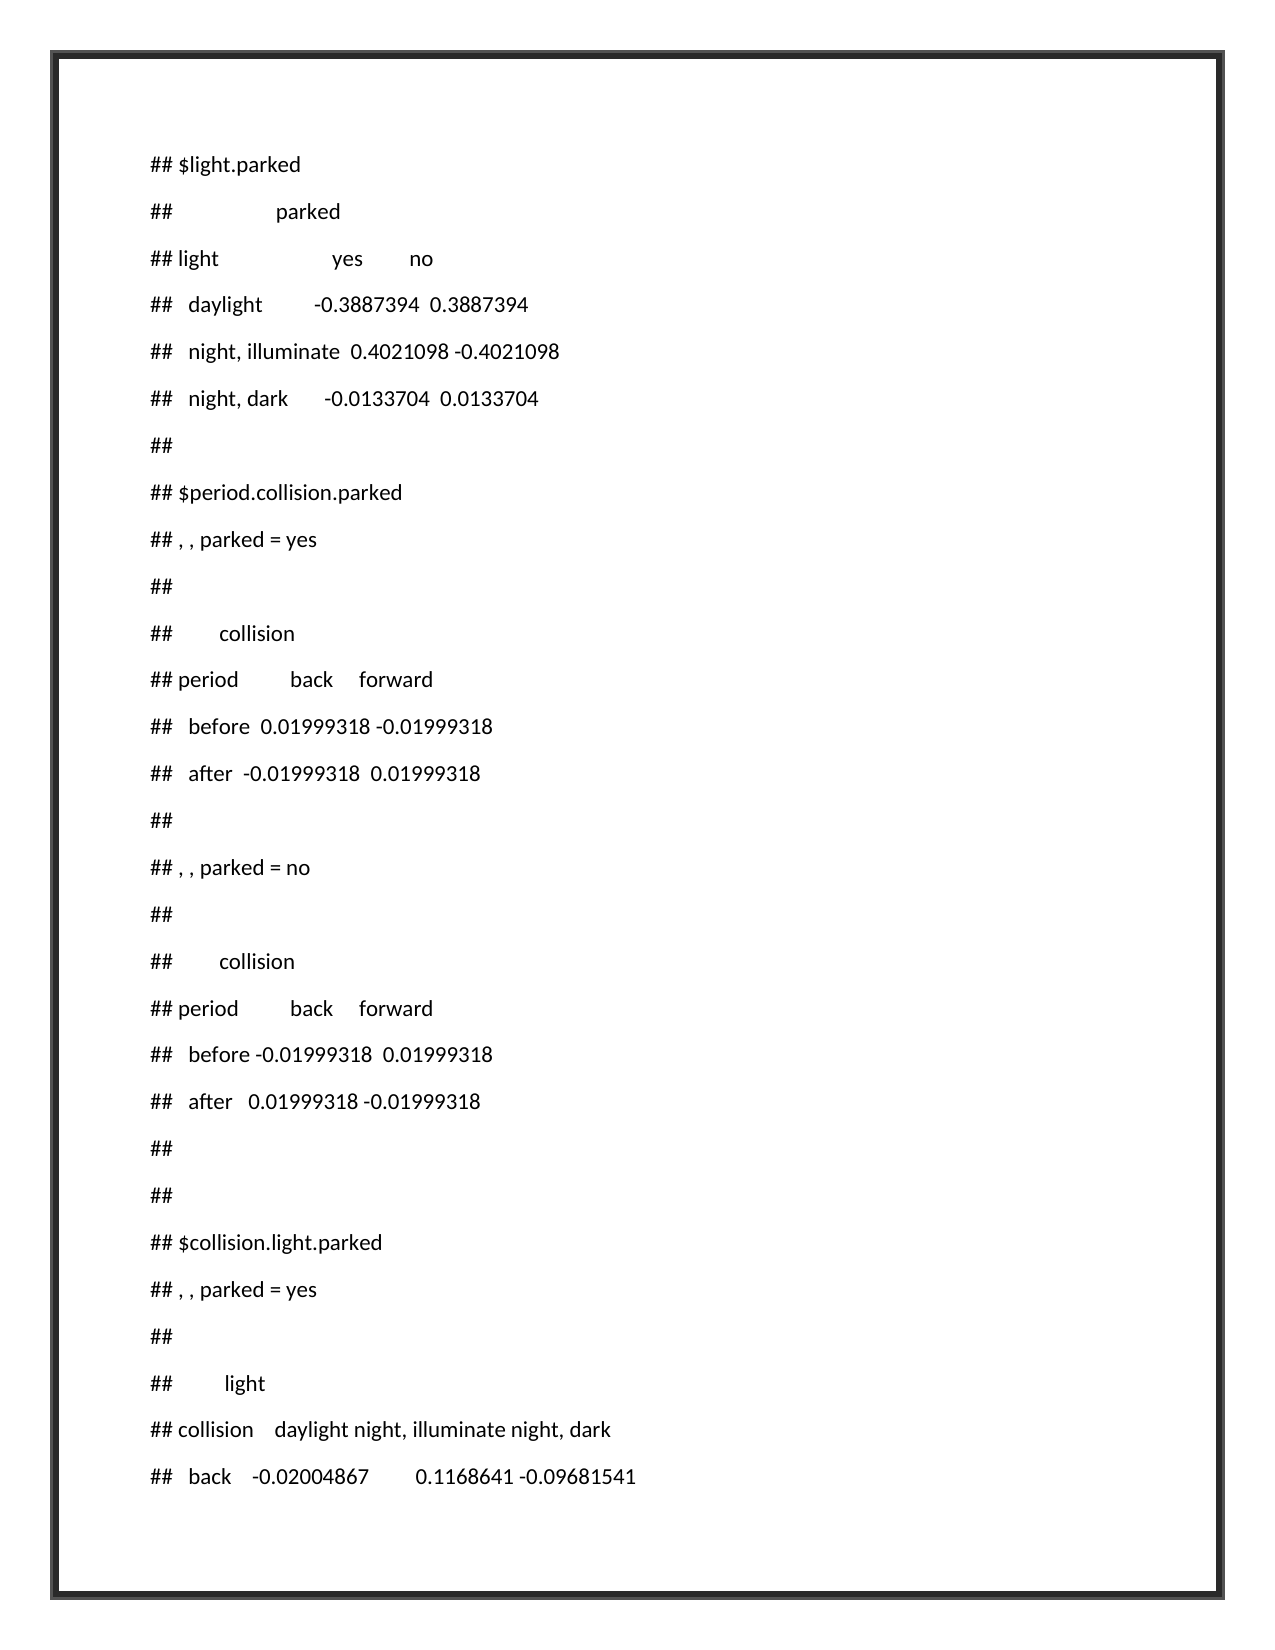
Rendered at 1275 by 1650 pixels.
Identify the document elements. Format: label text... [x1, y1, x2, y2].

text ## after -0.01999318 0.01999318 [150, 759, 1125, 787]
text ## back -0.02004867 0.1168641 -0.09681541 [150, 1462, 1125, 1491]
text ## before 0.01999318 -0.01999318 [150, 712, 1125, 741]
text ## $light.parked [150, 150, 1125, 178]
text ## [150, 806, 1125, 834]
text ## [150, 1181, 1125, 1209]
text ## , , parked = yes [150, 525, 1125, 553]
text ## night, illuminate 0.4021098 -0.4021098 [150, 337, 1125, 366]
text ## light [150, 1369, 1125, 1397]
text ## night, dark -0.0133704 0.0133704 [150, 384, 1125, 412]
text ## light yes no [150, 244, 1125, 272]
text ## period back forward [150, 994, 1125, 1022]
text ## collision [150, 619, 1125, 647]
text ## $collision.light.parked [150, 1228, 1125, 1256]
text ## [150, 572, 1125, 600]
text ## $period.collision.parked [150, 478, 1125, 506]
text ## before -0.01999318 0.01999318 [150, 1041, 1125, 1069]
text ## after 0.01999318 -0.01999318 [150, 1087, 1125, 1116]
text ## [150, 431, 1125, 459]
text ## , , parked = yes [150, 1275, 1125, 1303]
text ## parked [150, 197, 1125, 225]
text ## daylight -0.3887394 0.3887394 [150, 291, 1125, 319]
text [150, 1416, 1125, 1444]
text ## , , parked = no [150, 853, 1125, 881]
text ## collision [150, 947, 1125, 975]
text ## [150, 1134, 1125, 1162]
text ## [150, 1322, 1125, 1350]
text ## period back forward [150, 666, 1125, 694]
text ## [150, 900, 1125, 928]
